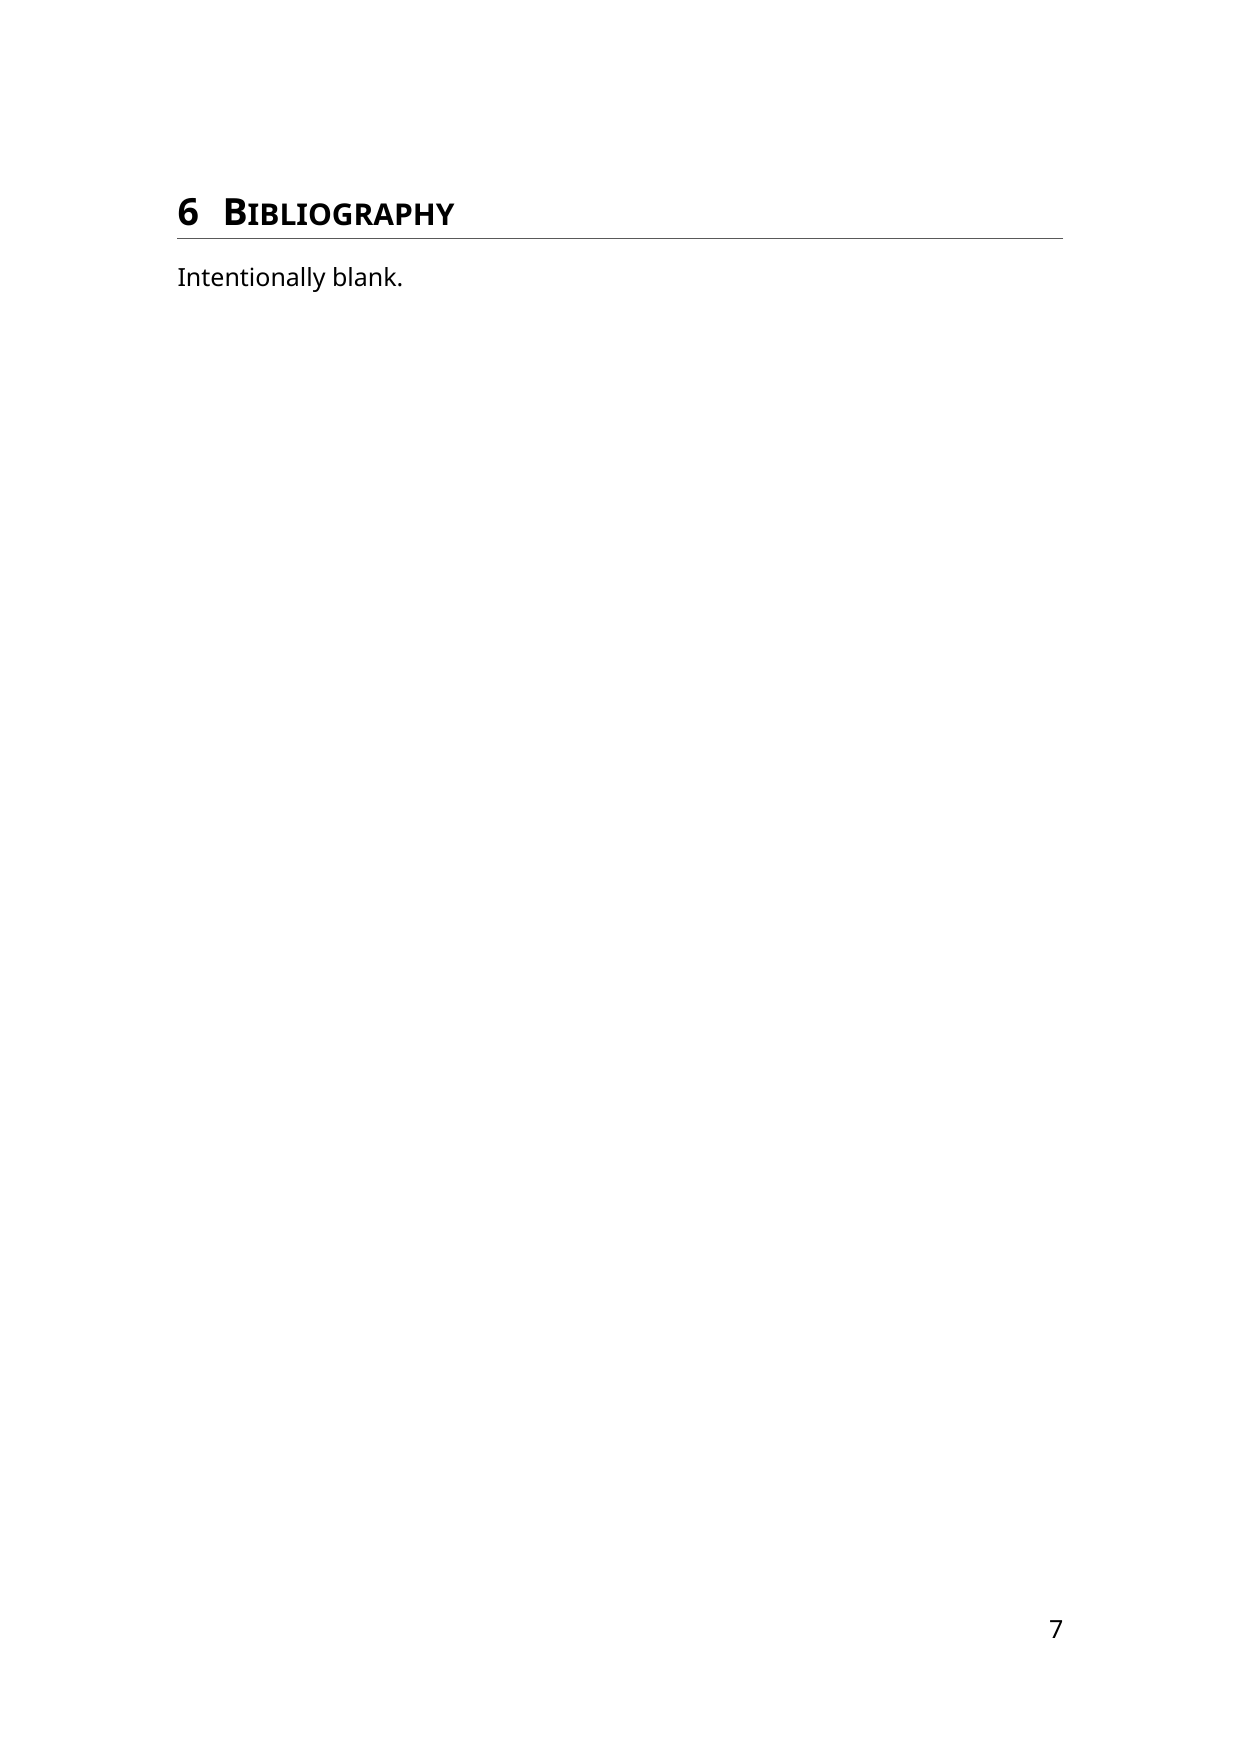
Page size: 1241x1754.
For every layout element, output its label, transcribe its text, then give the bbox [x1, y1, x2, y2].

subtitle Bibliography [177, 185, 1063, 238]
text Intentionally blank. [177, 260, 1063, 294]
